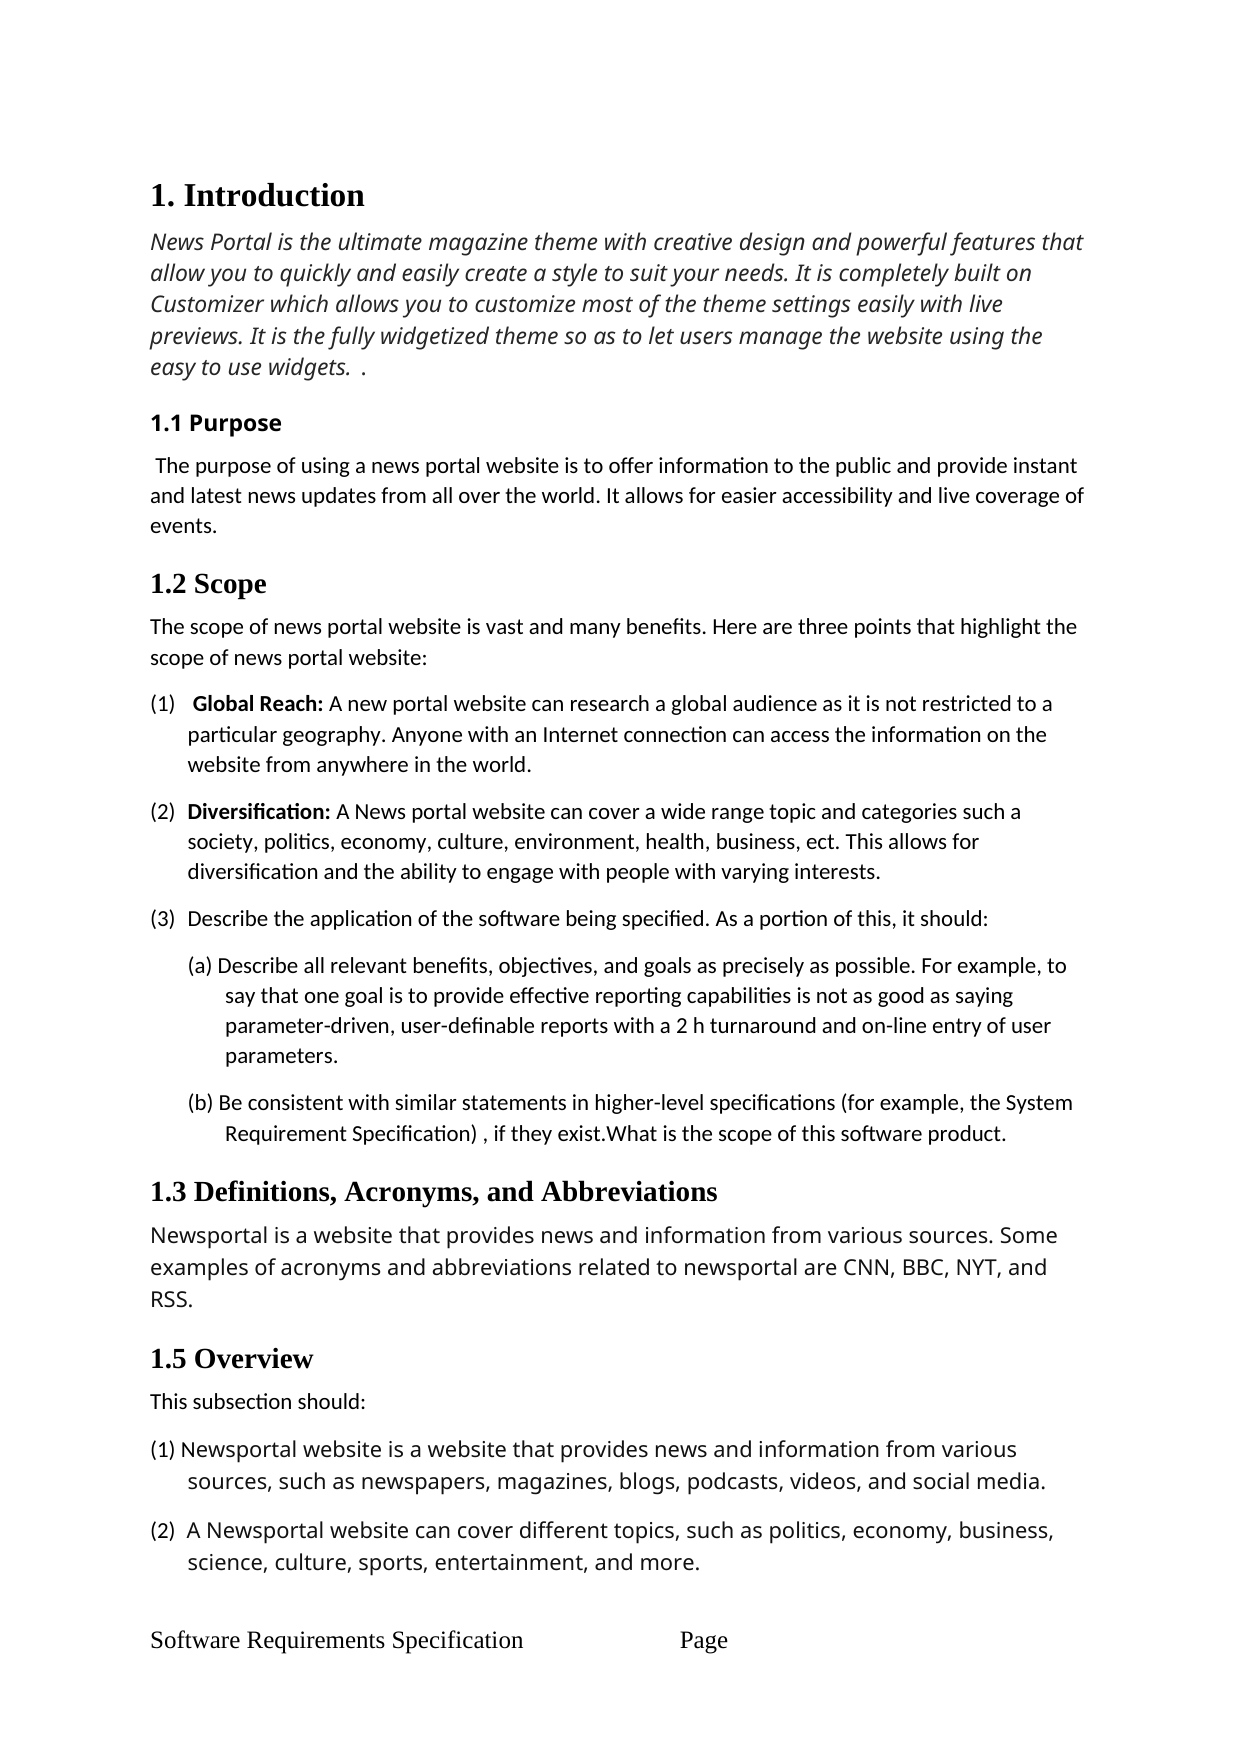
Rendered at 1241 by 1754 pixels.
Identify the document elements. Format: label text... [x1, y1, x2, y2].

text News Portal is the ultimate magazine theme with creative design and powerful features that allow you to quickly and easily create a style to suit your needs. It is completely built on Customizer which allows you to customize most of the theme settings easily with live previews. It is the fully widgetized theme so as to let users manage the website using the easy to use widgets. . [150, 226, 1090, 382]
text Newsportal is a website that provides news and information from various sources. Some examples of acronyms and abbreviations related to newsportal are CNN, BBC, NYT, and RSS. [150, 1220, 1090, 1314]
subtitle 1.3 Definitions, Acronyms, and Abbreviations [150, 1174, 1090, 1207]
text The purpose of using a news portal website is to offer information to the public and provide instant and latest news updates from all over the world. It allows for easier accessibility and live coverage of events. [150, 451, 1090, 539]
text (a) Describe all relevant benefits, objectives, and goals as precisely as possible. For example, to say that one goal is to provide effective reporting capabilities is not as good as saying parameter-driven, user-definable reports with a 2 h turnaround and on-line entry of user parameters. [187, 951, 1090, 1070]
text (2) Diversification: A News portal website can cover a wide range topic and categories such a society, politics, economy, culture, environment, health, business, ect. This allows for diversification and the ability to engage with people with varying interests. [150, 797, 1090, 885]
text (b) Be consistent with similar statements in higher-level specifications (for example, the System Requirement Specification) , if they exist.What is the scope of this software product. [187, 1088, 1090, 1147]
text The scope of news portal website is vast and many benefits. Here are three points that highlight the scope of news portal website: [150, 612, 1090, 671]
text (1) Newsportal website is a website that provides news and information from various sources, such as newspapers, magazines, blogs, podcasts, videos, and social media. [150, 1434, 1090, 1496]
subtitle 1.1 Purpose [150, 407, 1090, 438]
subtitle 1.5 Overview [150, 1341, 1090, 1375]
text (1) Global Reach: A new portal website can research a global audience as it is not restricted to a particular geography. Anyone with an Internet connection can access the information on the website from anywhere in the world. [150, 689, 1090, 778]
subtitle 1.2 Scope [150, 566, 1090, 600]
text This subsection should: [150, 1387, 1090, 1415]
text (3) Describe the application of the software being specified. As a portion of this, it should: [150, 904, 1090, 932]
subtitle 1. Introduction [150, 175, 1090, 213]
text (2) A Newsportal website can cover different topics, such as politics, economy, business, science, culture, sports, entertainment, and more. [150, 1515, 1090, 1577]
